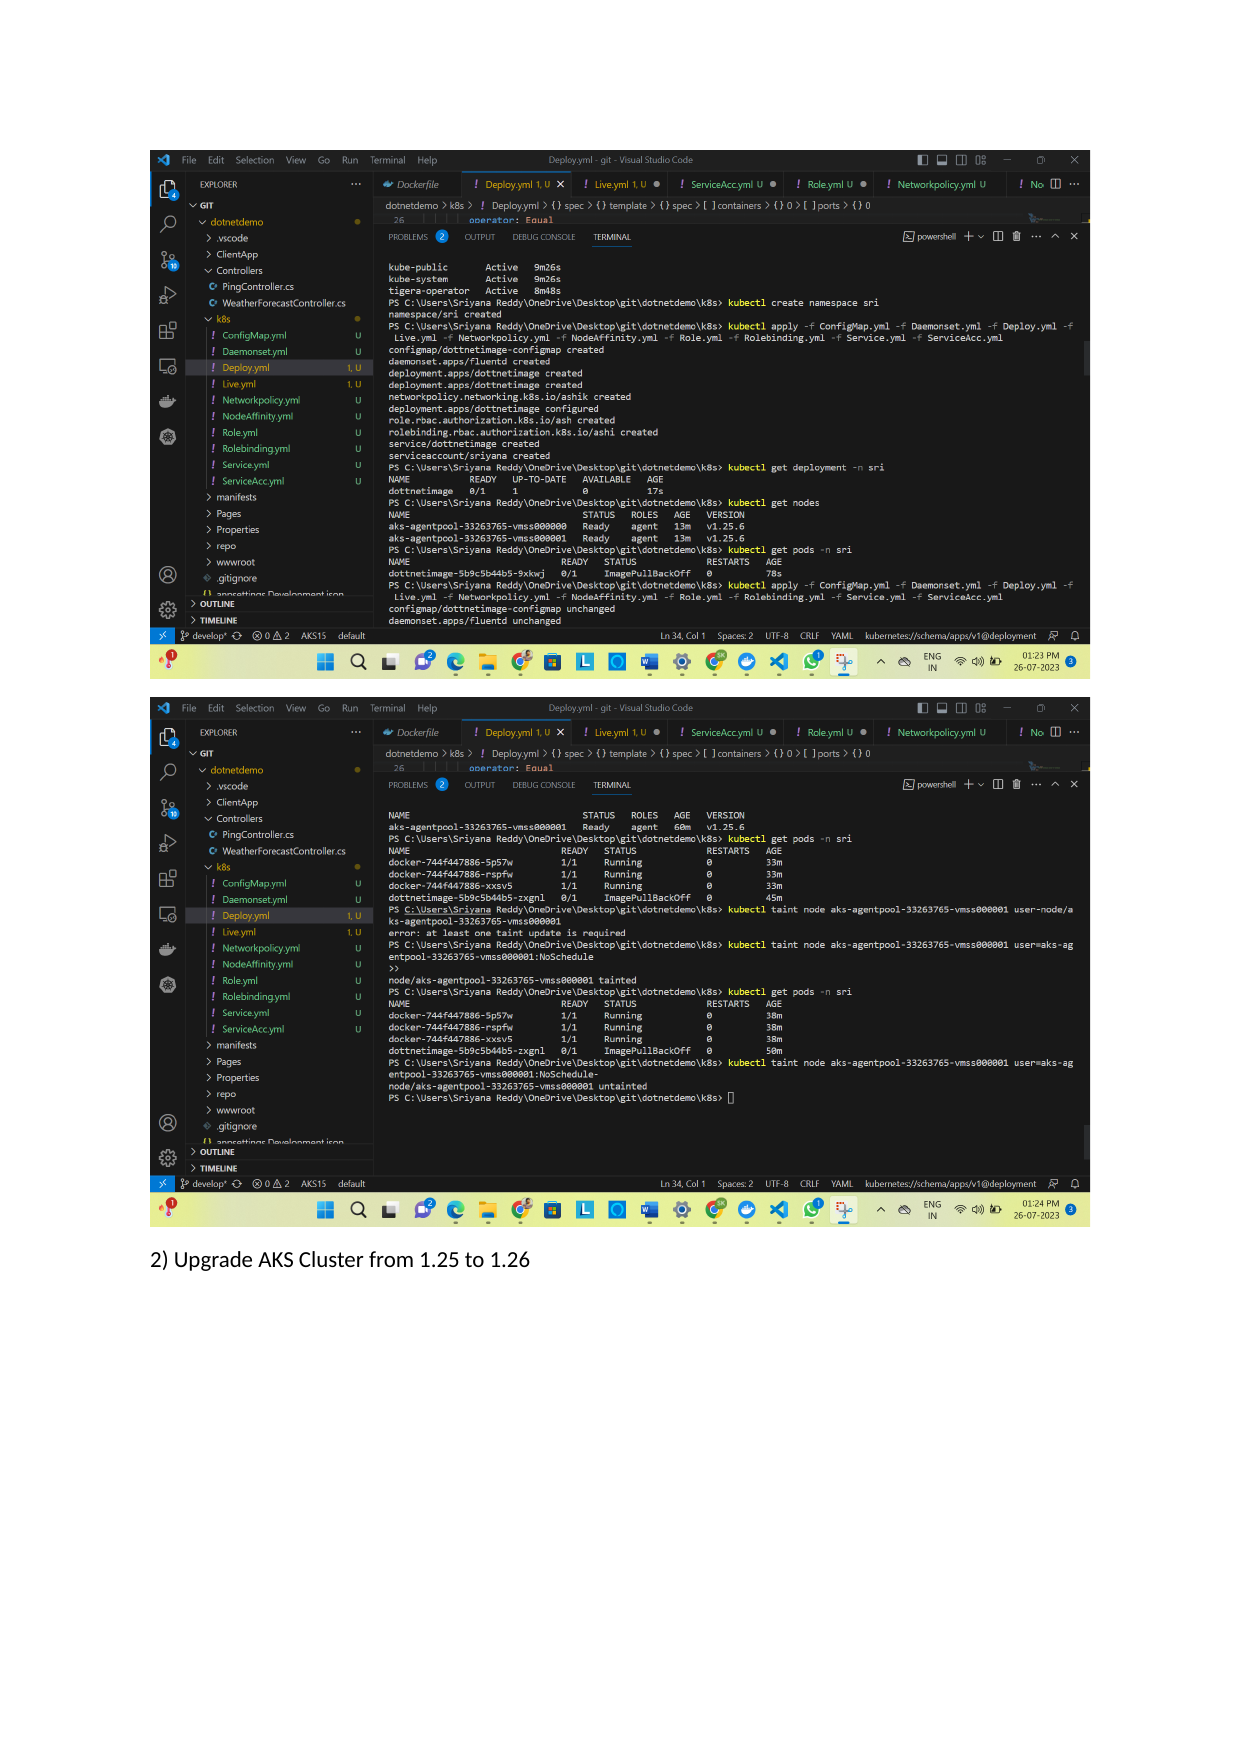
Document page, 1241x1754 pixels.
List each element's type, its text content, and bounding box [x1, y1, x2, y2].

picture [150, 697, 1091, 1227]
text 2) Upgrade AKS Cluster from 1.25 to 1.26 [150, 1245, 1090, 1273]
picture [150, 150, 1091, 679]
